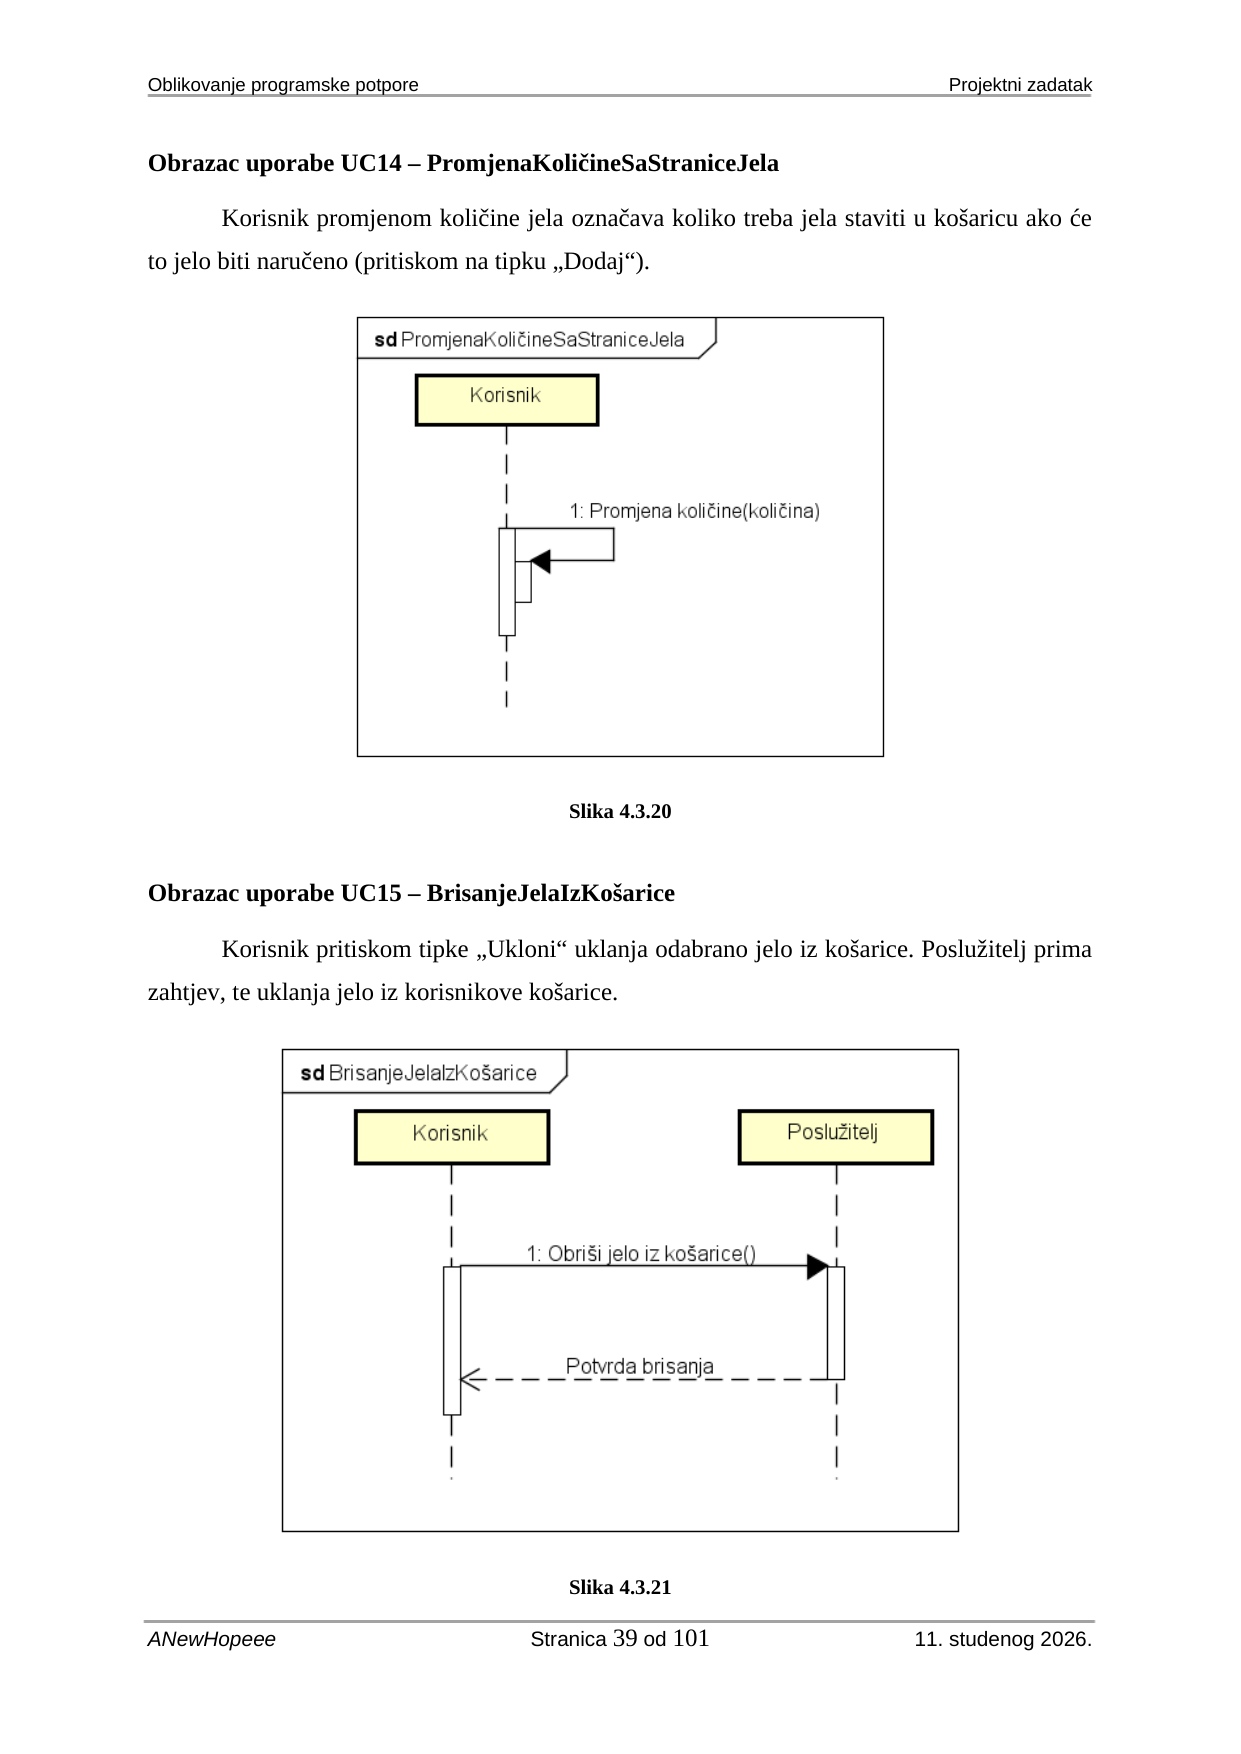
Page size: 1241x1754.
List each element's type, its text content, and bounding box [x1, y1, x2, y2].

text Slika 4.3 Sekvencijski dijagram za UC15 – BrisanjeJelaIzKošarice [148, 1575, 1093, 1599]
picture [265, 1032, 975, 1548]
text Obrazac uporabe UC15 – BrisanjeJelaIzKošarice [148, 878, 1093, 907]
text Slika 4.3 Sekvencijski dijagram za UC14 – PromijenaKoličineSaStraniceJela [148, 798, 1093, 823]
picture [341, 302, 899, 772]
text Obrazac uporabe UC14 – PromjenaKoličineSaStraniceJela [148, 148, 1093, 176]
text Korisnik promjenom količine jela označava koliko treba jela staviti u košaricu ako će to jelo biti naručeno (pritiskom na tipku „Dodaj“). [148, 203, 1093, 275]
text Korisnik pritiskom tipke „Ukloni“ uklanja odabrano jelo iz košarice. Poslužitelj prima zahtjev, te uklanja jelo iz korisnikove košarice. [148, 934, 1093, 1006]
